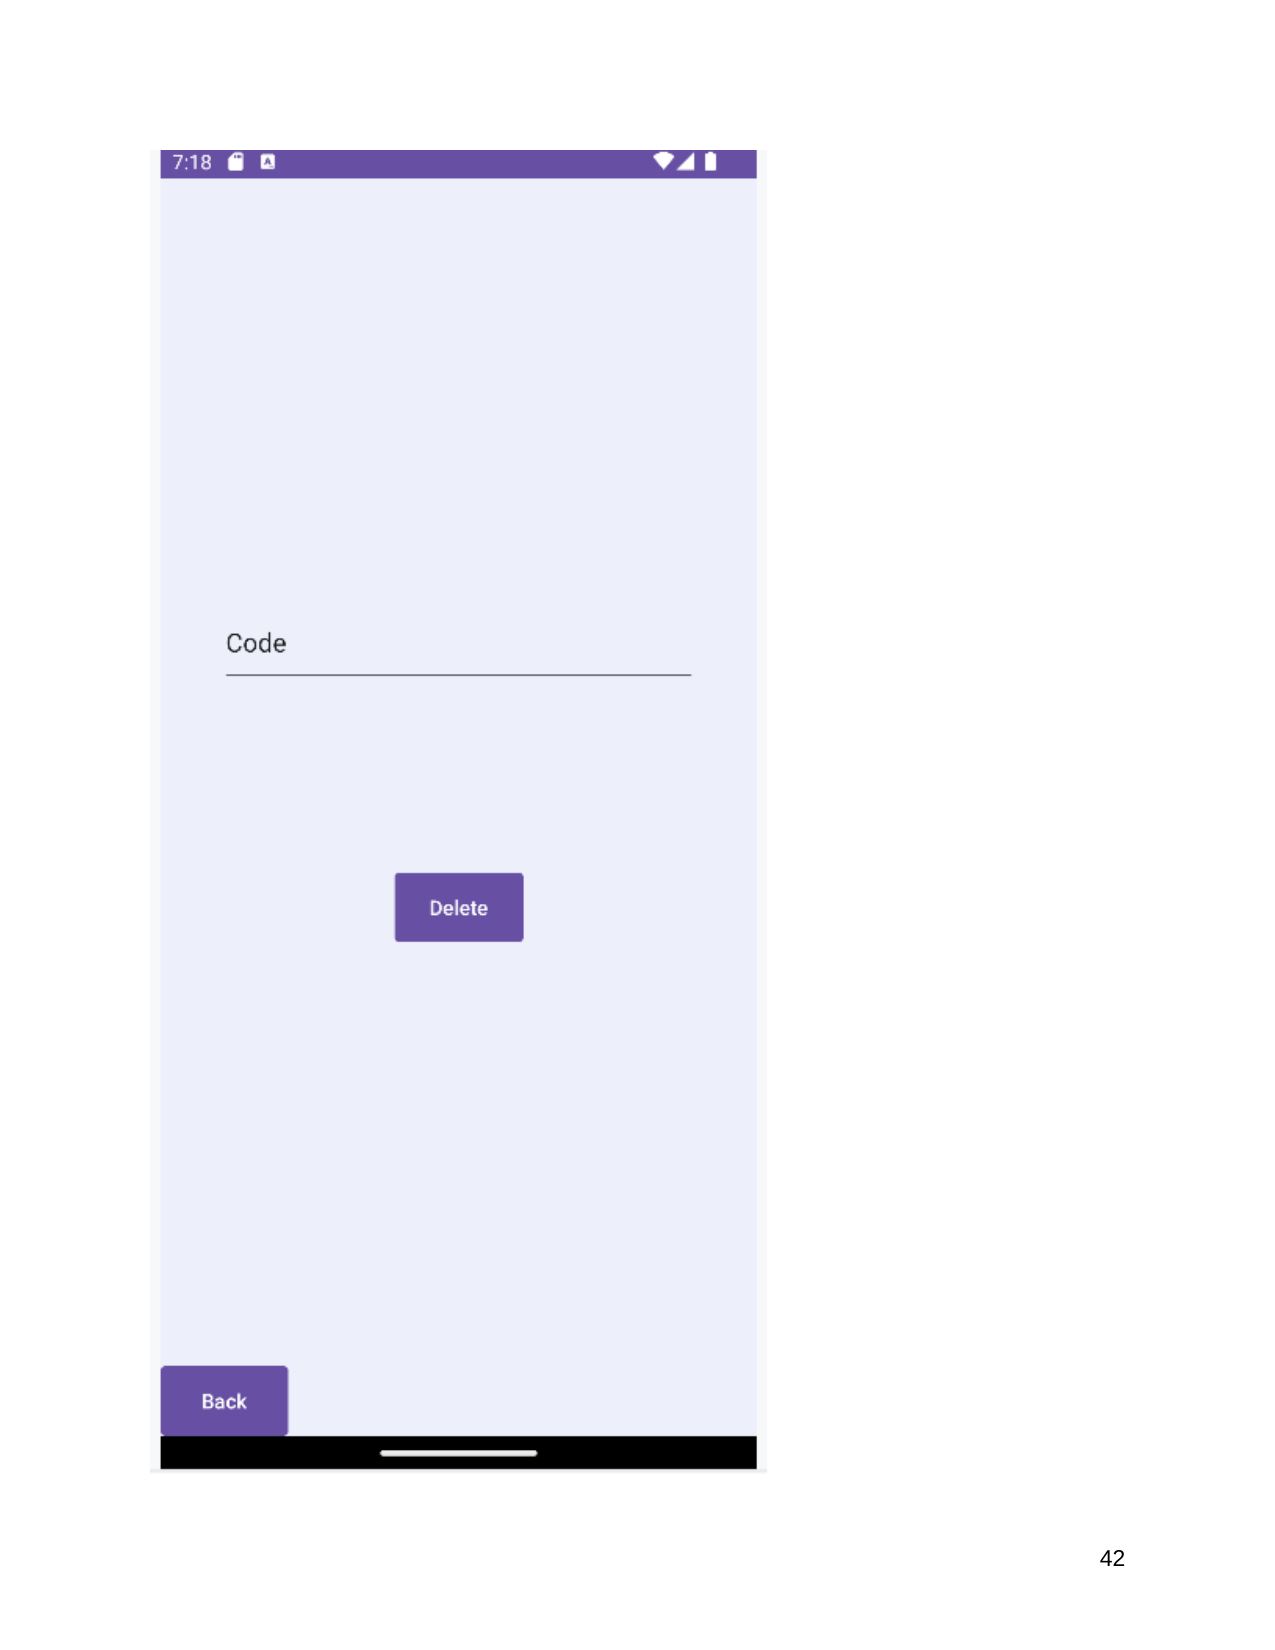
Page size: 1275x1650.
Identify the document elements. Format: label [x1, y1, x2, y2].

picture [150, 150, 768, 1474]
